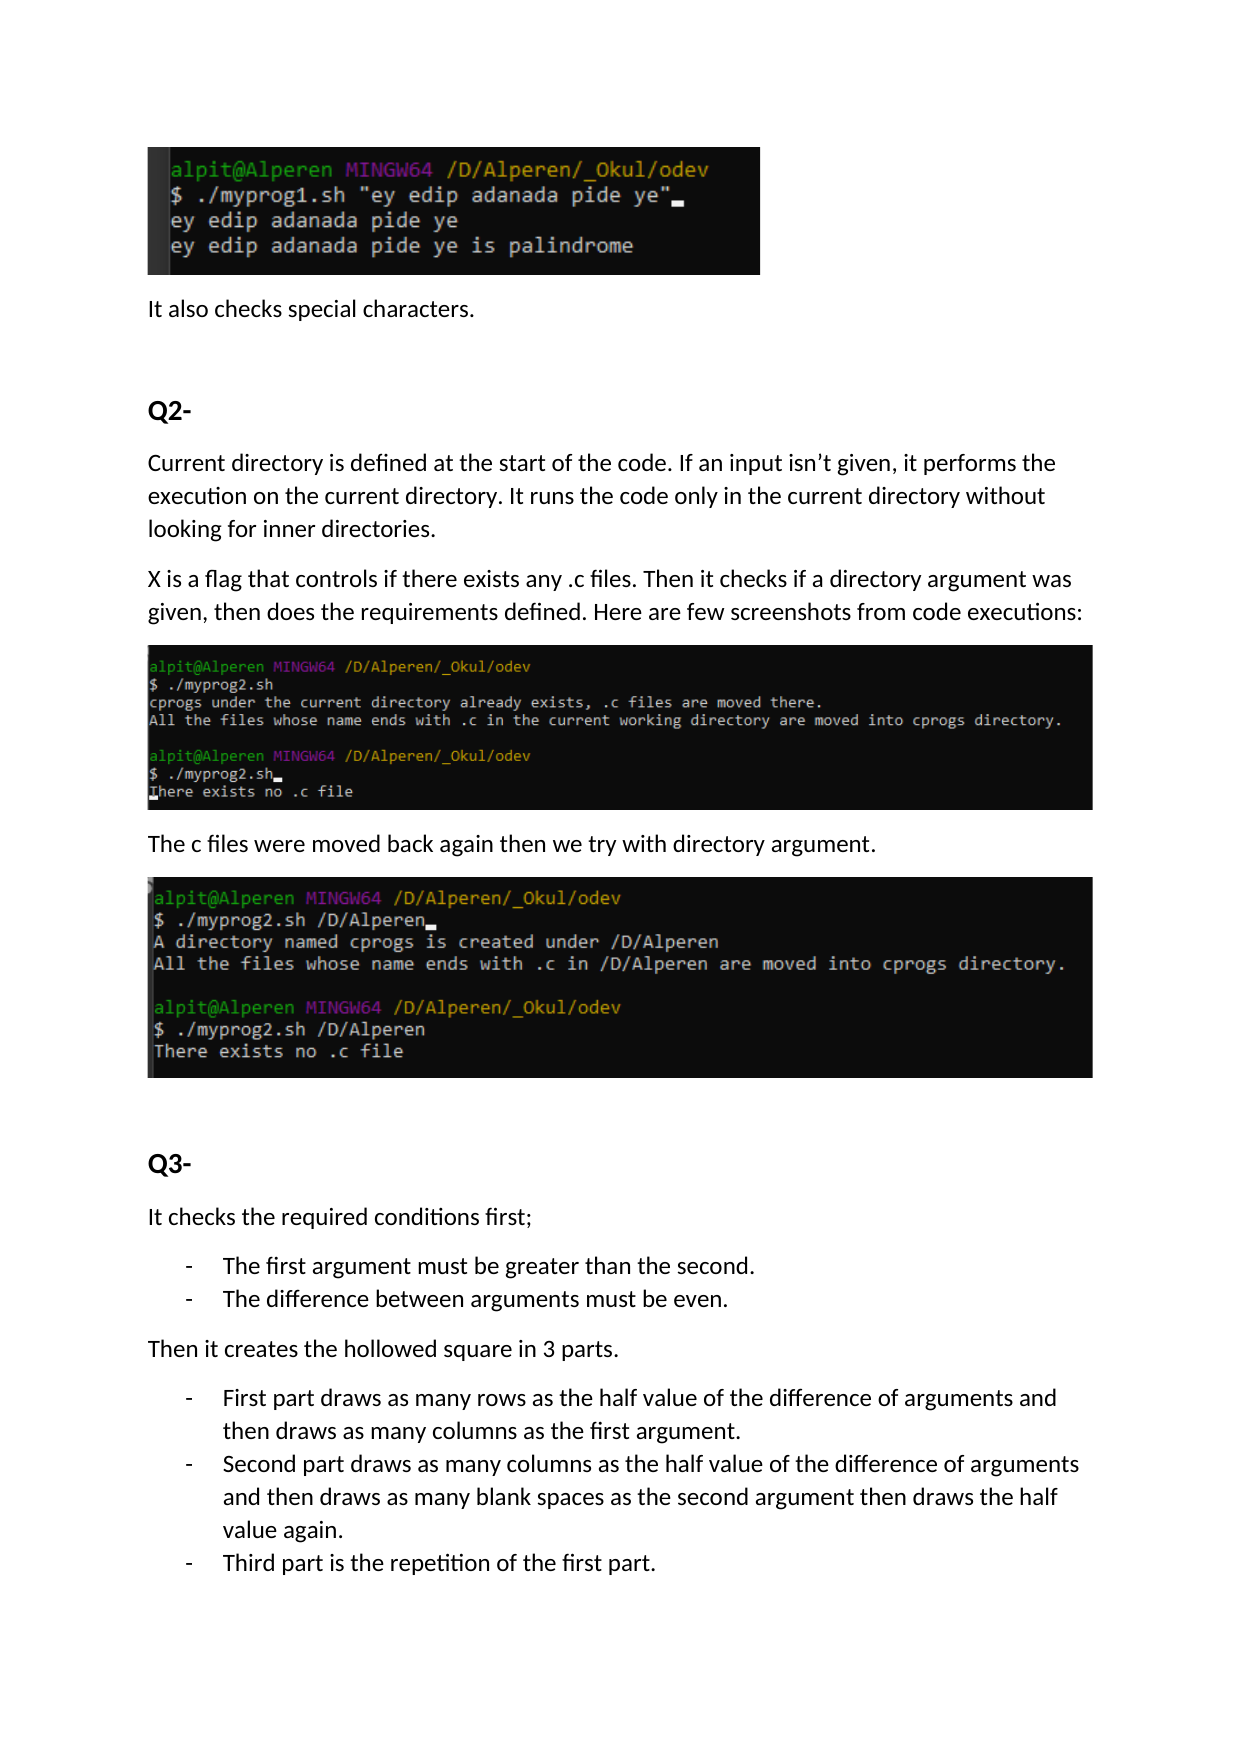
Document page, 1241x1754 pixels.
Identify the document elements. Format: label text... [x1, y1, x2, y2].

text It also checks special characters. [148, 293, 1093, 323]
text It checks the required conditions first; [148, 1201, 1093, 1231]
picture [147, 147, 761, 275]
picture [147, 877, 1093, 1078]
text Q2- [148, 392, 1093, 428]
text The c files were moved back again then we try with directory argument. [148, 828, 1093, 858]
list Second part draws as many columns as the half value of the difference of arguments and then draws as many blank spaces as the second argument then draws the half value again. [185, 1448, 1093, 1544]
list The difference between arguments must be even. [185, 1283, 1093, 1314]
text Q3- [148, 1146, 1093, 1181]
list Third part is the repetition of the first part. [185, 1547, 1093, 1577]
picture [147, 645, 1093, 810]
list First part draws as many rows as the half value of the difference of arguments and then draws as many columns as the first argument. [185, 1382, 1093, 1446]
text X is a flag that controls if there exists any .c files. Then it checks if a directory argument was given, then does the requirements defined. Here are few screenshots from code executions: [148, 563, 1093, 626]
list The first argument must be greater than the second. [185, 1250, 1093, 1281]
text Then it creates the hollowed square in 3 parts. [148, 1333, 1093, 1363]
text Current directory is defined at the start of the code. If an input isn’t given, it performs the execution on the current directory. It runs the code only in the current directory without looking for inner directories. [148, 447, 1093, 544]
